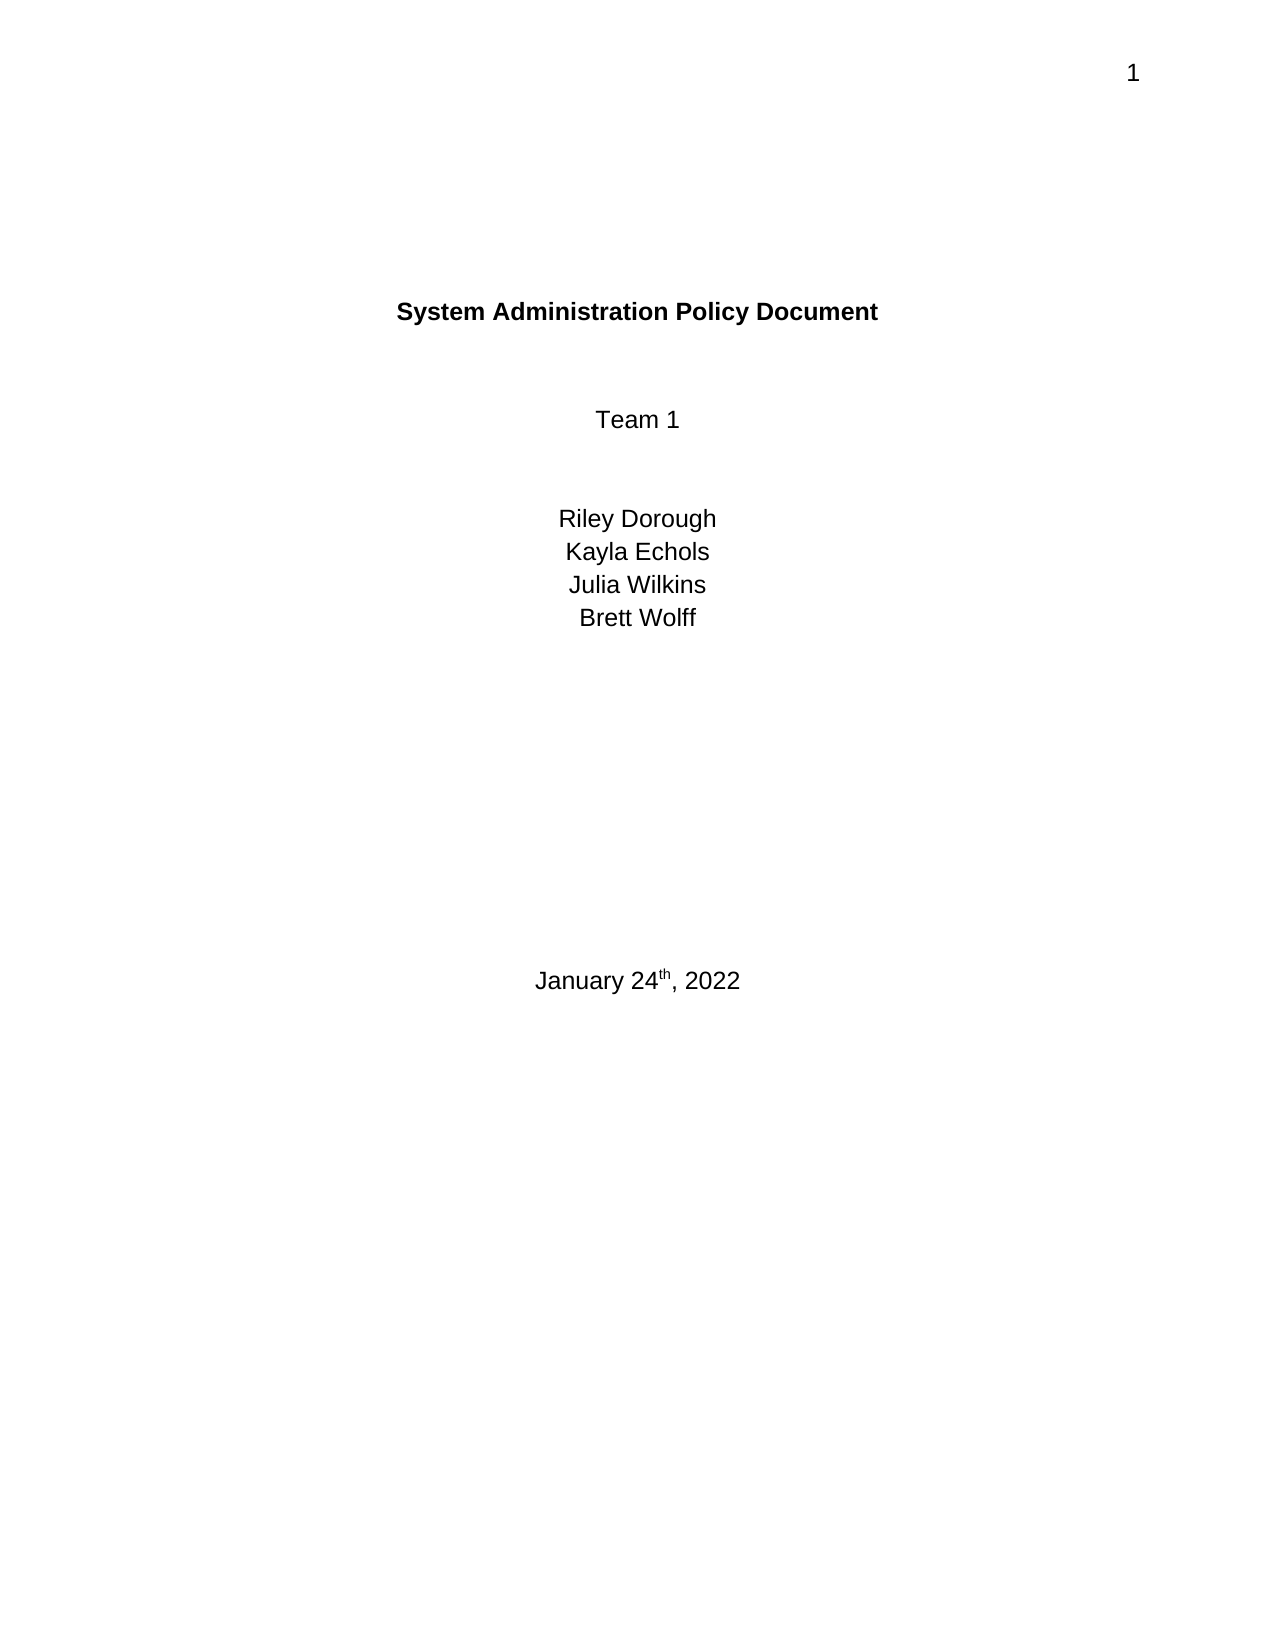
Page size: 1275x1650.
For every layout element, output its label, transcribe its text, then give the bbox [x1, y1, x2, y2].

text Julia Wilkins [135, 570, 1140, 598]
title System Administration Policy Document [135, 297, 1140, 325]
text January 24th, 2022 [135, 966, 1140, 995]
text Brett Wolff [135, 603, 1140, 631]
text Kayla Echols [135, 537, 1140, 565]
text Riley Dorough [135, 504, 1140, 532]
subtitle Team 1 [135, 404, 1140, 433]
